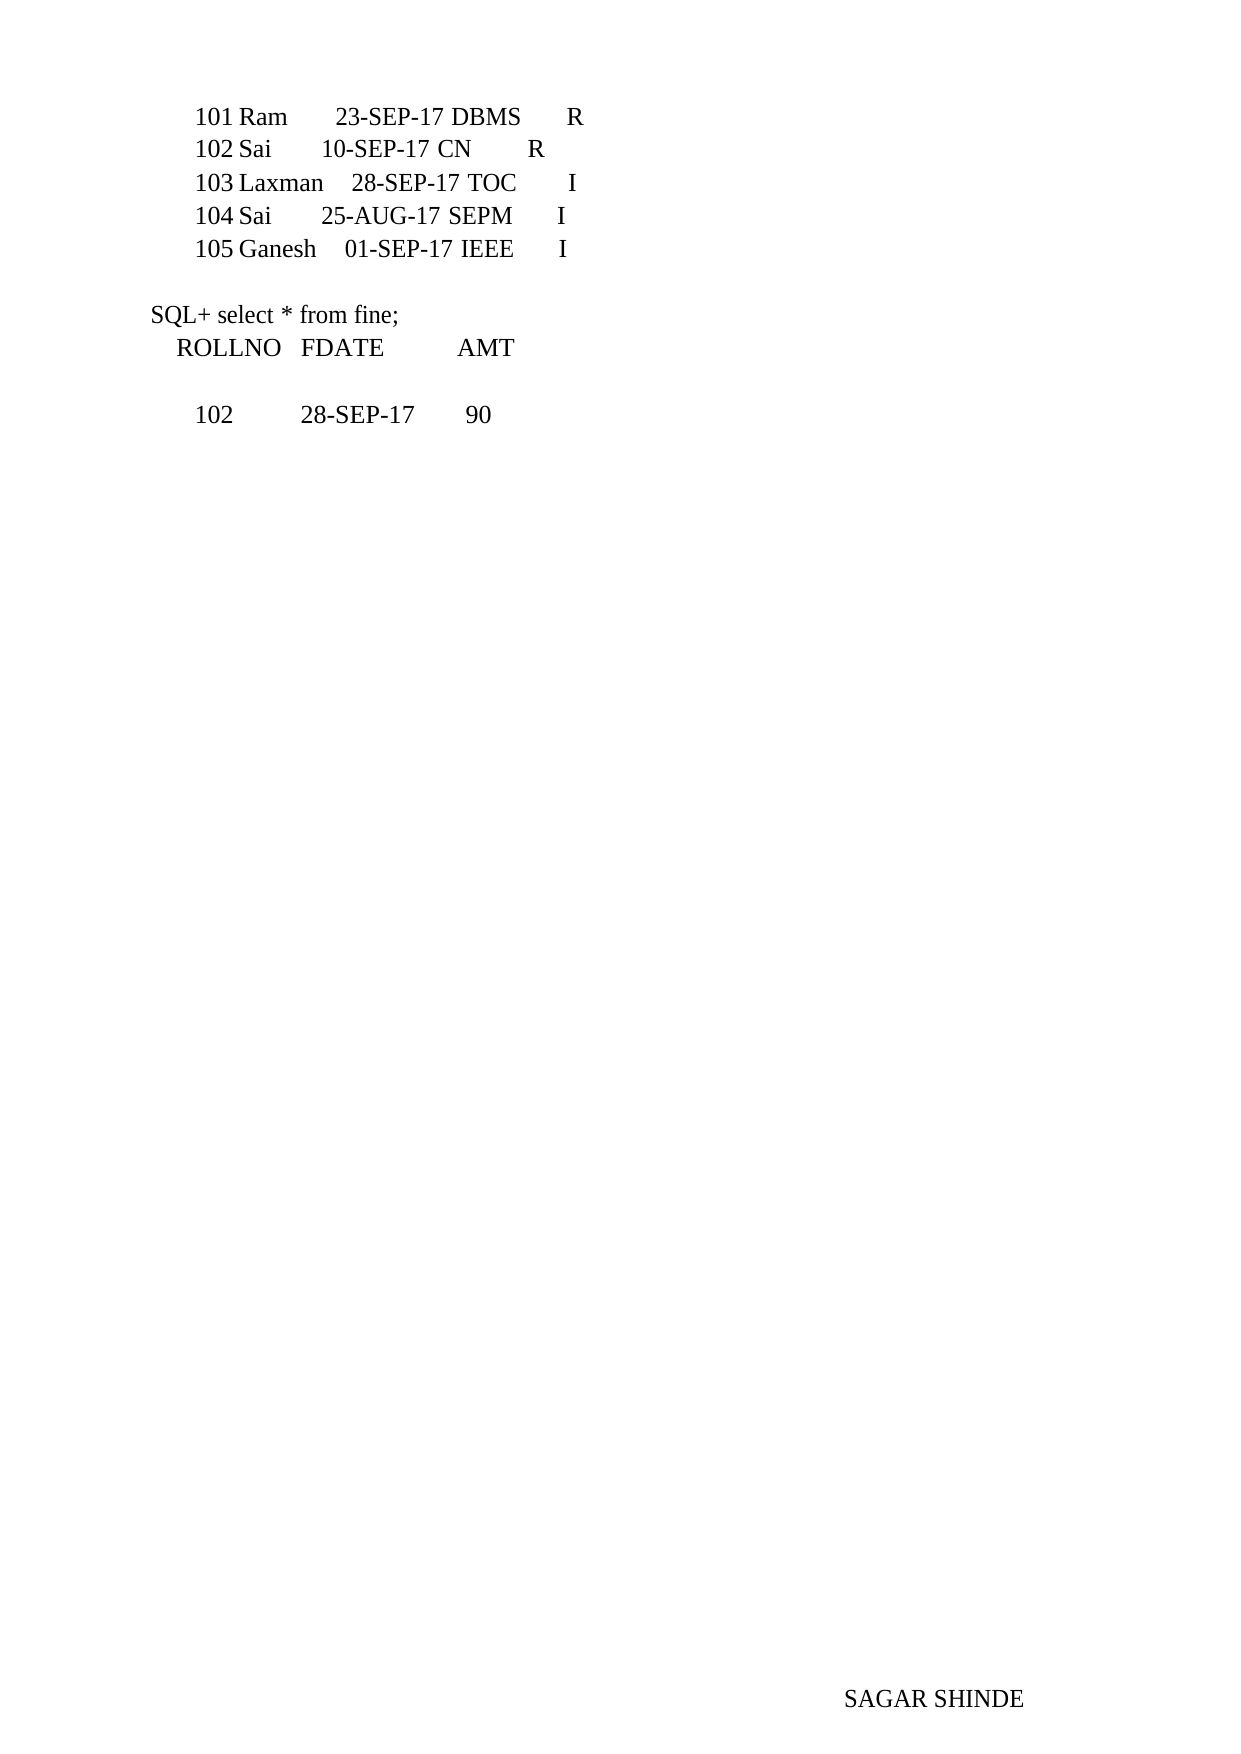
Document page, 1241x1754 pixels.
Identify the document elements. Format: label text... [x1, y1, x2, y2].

list Sai 10-SEP-17 CN R [194, 133, 1103, 163]
list Sai 25-AUG-17 SEPM I [194, 200, 1103, 230]
list Laxman 28-SEP-17 TOC I [194, 167, 1103, 197]
text 102 28-SEP-17 90 [194, 399, 1103, 429]
list Ganesh 01-SEP-17 IEEE I [194, 233, 1103, 263]
list Ram 23-SEP-17 DBMS R [194, 101, 1103, 131]
text SQL+ select * from fine; [150, 299, 1103, 329]
text ROLLNO FDATE AMT [176, 332, 1103, 362]
